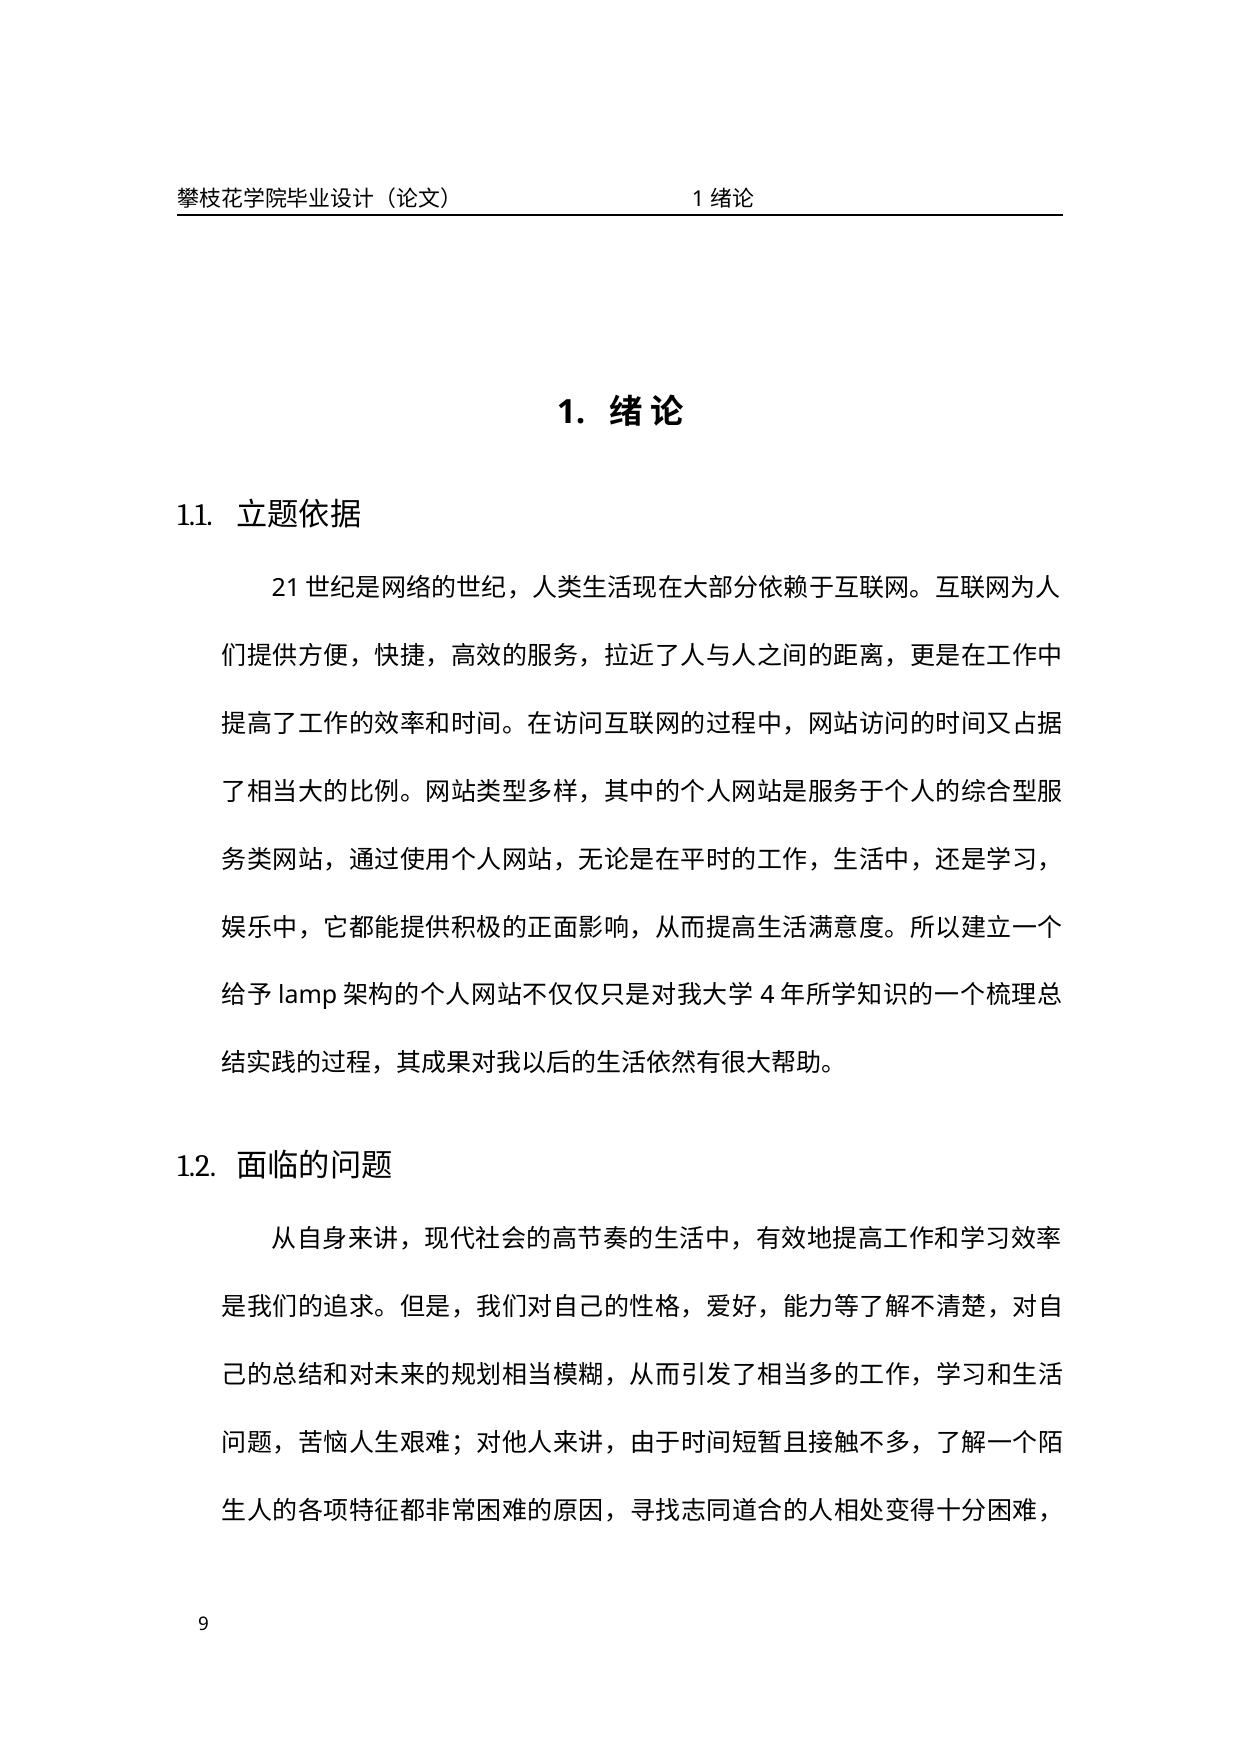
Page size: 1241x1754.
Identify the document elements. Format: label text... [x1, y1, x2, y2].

subtitle 立题依据 [177, 477, 1063, 545]
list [221, 1203, 1063, 1543]
subtitle 绪 论 [177, 376, 1063, 443]
list 21世纪是网络的世纪，人类生活现在大部分依赖于互联网。互联网为人们提供方便，快捷，高效的服务，拉近了人与人之间的距离，更是在工作中提高了工作的效率和时间。在访问互联网的过程中，网站访问的时间又占据了相当大的比例。网站类型多样，其中的个人网站是服务于个人的综合型服务类网站，通过使用个人网站，无论是在平时的工作，生活中，还是学习，娱乐中，它都能提供积极的正面影响，从而提高生活满意度。所以建立一个给予lamp架构的个人网站不仅仅只是对我大学4年所学知识的一个梳理总结实践的过程，其成果对我以后的生活依然有很大帮助。 [221, 552, 1063, 1095]
subtitle 面临的问题 [177, 1129, 1063, 1197]
